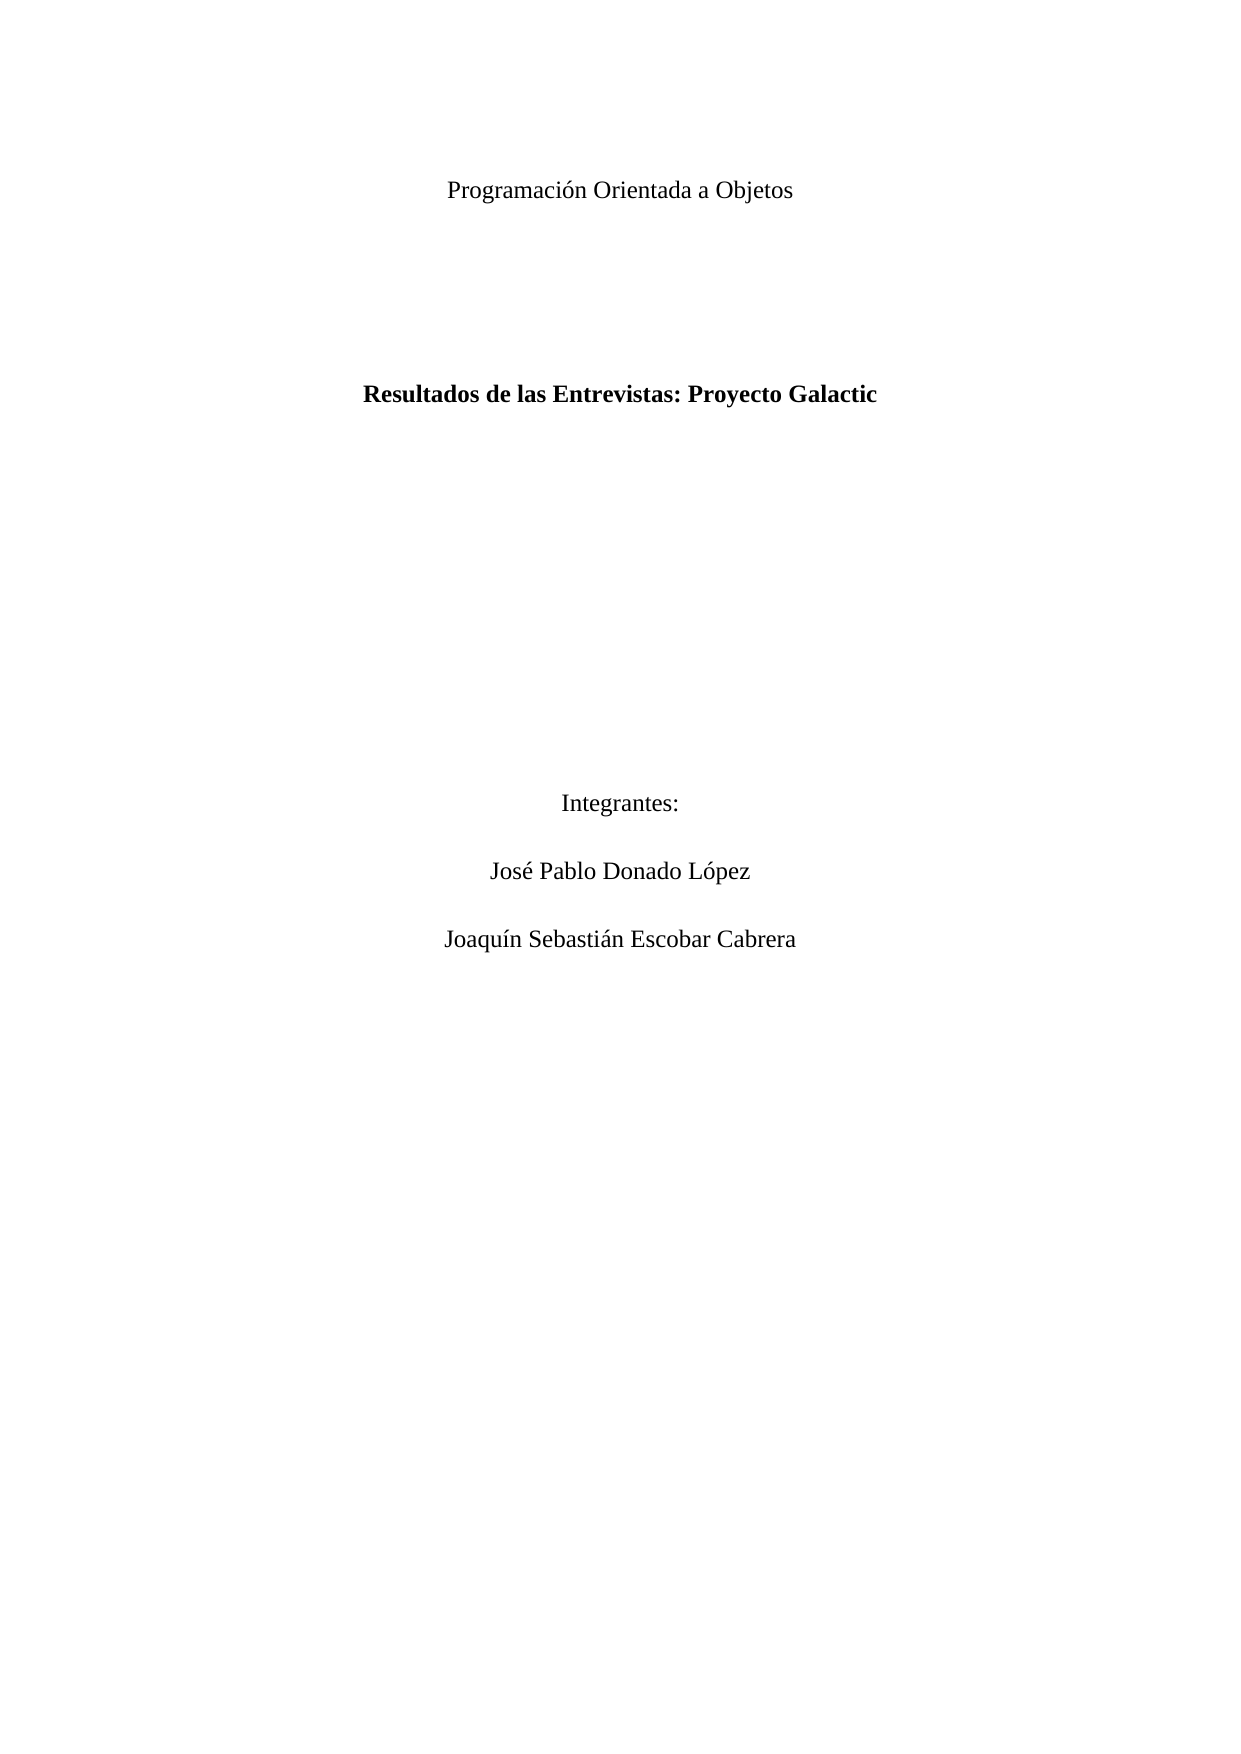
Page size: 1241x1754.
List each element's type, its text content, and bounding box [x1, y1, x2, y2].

text Joaquín Sebastián Escobar Cabrera [150, 924, 1090, 953]
text Resultados de las Entrevistas: Proyecto Galactic [150, 379, 1090, 408]
text José Pablo Donado López [150, 856, 1090, 885]
text Programación Orientada a Objetos [150, 175, 1090, 204]
text Integrantes: [150, 788, 1090, 817]
